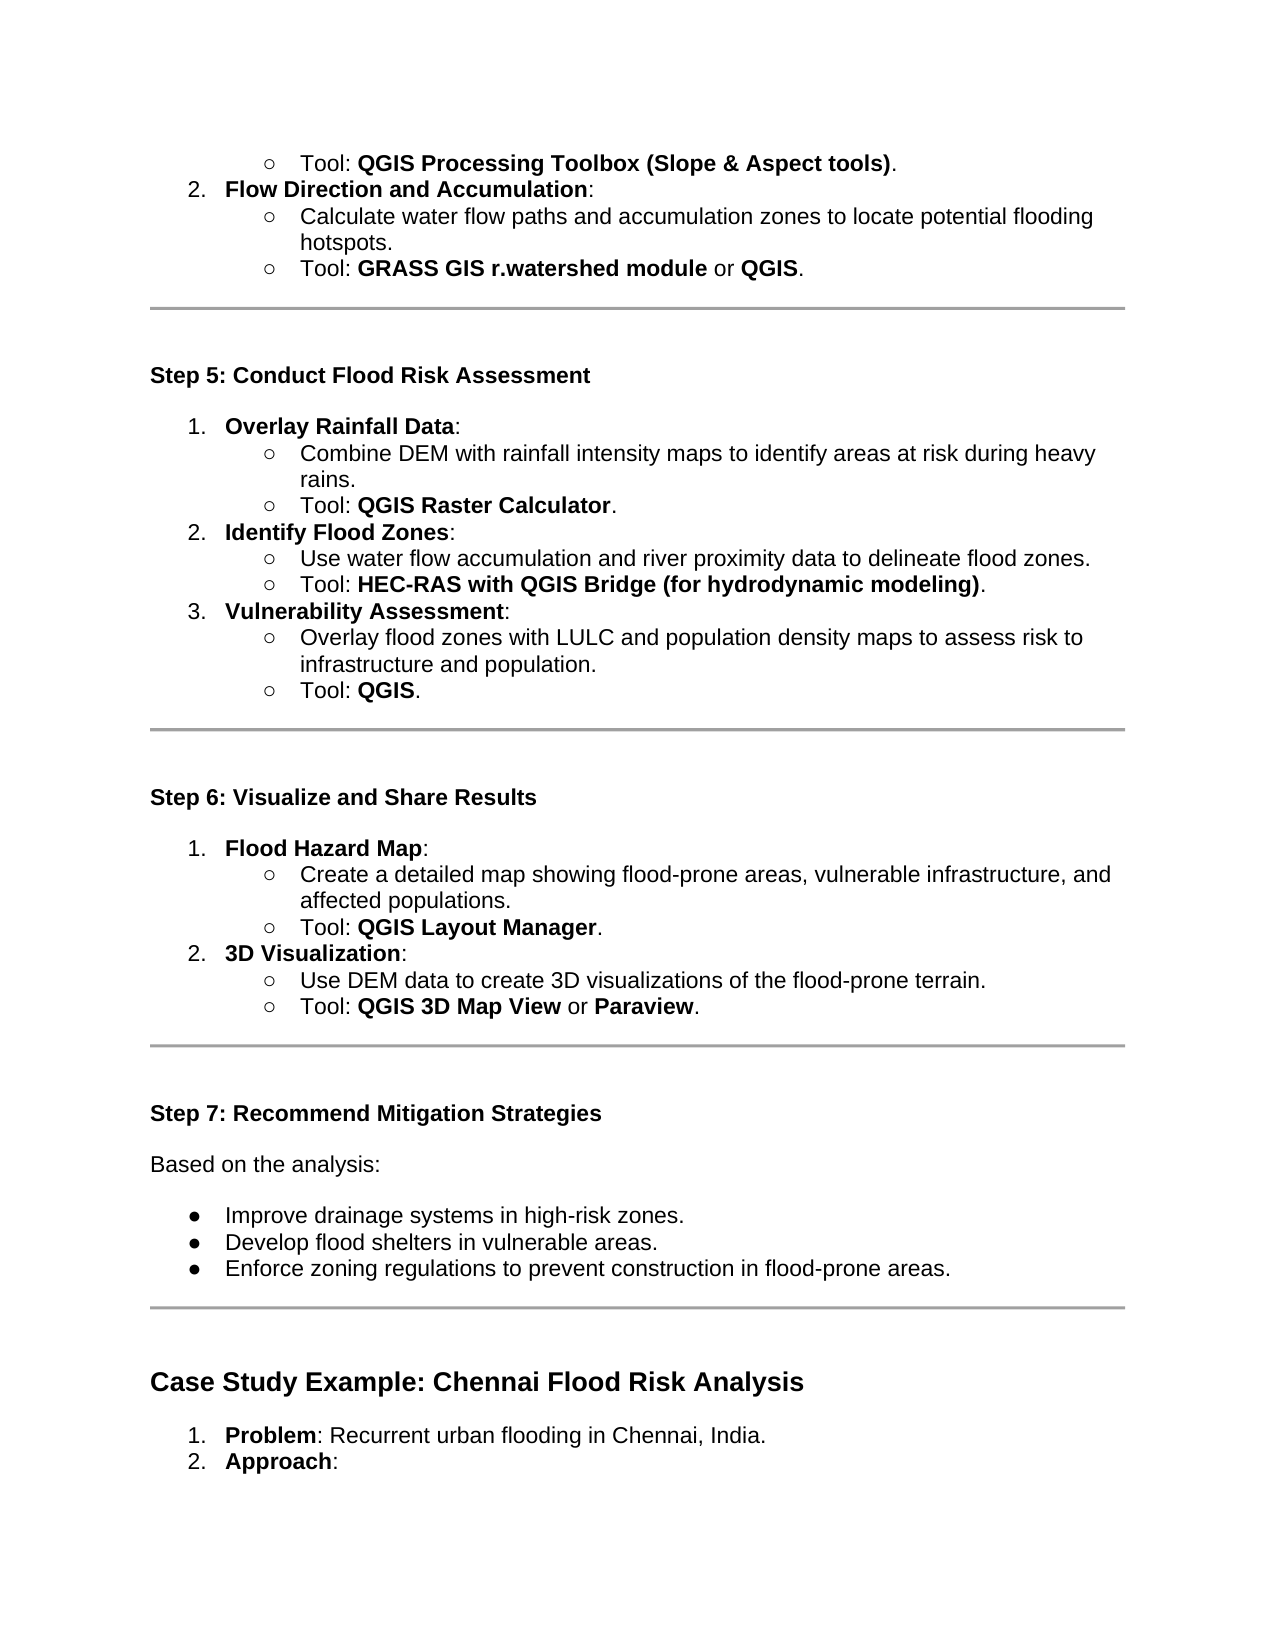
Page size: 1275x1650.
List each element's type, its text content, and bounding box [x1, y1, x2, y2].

list Problem: Recurrent urban flooding in Chennai, India. [187, 1422, 1125, 1448]
list Tool: QGIS Processing Toolbox (Slope & Aspect tools). [262, 150, 1125, 176]
list Enforce zoning regulations to prevent construction in flood-prone areas. [187, 1255, 1125, 1281]
list Combine DEM with rainfall intensity maps to identify areas at risk during heavy rains. [262, 440, 1125, 492]
list Tool: HEC-RAS with QGIS Bridge (for hydrodynamic modeling). [262, 571, 1125, 598]
subtitle Step 6: Visualize and Share Results [150, 783, 1125, 810]
list Use DEM data to create 3D visualizations of the flood-prone terrain. [262, 967, 1125, 993]
list Tool: QGIS. [262, 677, 1125, 703]
list Improve drainage systems in high-risk zones. [187, 1202, 1125, 1228]
list Tool: QGIS Raster Calculator. [262, 492, 1125, 519]
list Calculate water flow paths and accumulation zones to locate potential flooding hotspots. [262, 203, 1125, 255]
list Approach: [187, 1448, 1125, 1474]
text Based on the analysis: [150, 1151, 1125, 1177]
list Tool: GRASS GIS r.watershed module or QGIS. [262, 255, 1125, 282]
list Tool: QGIS 3D Map View or Paraview. [262, 993, 1125, 1019]
subtitle Step 7: Recommend Mitigation Strategies [150, 1099, 1125, 1126]
list Tool: QGIS Layout Manager. [262, 914, 1125, 940]
list Use water flow accumulation and river proximity data to delineate flood zones. [262, 545, 1125, 571]
subtitle Case Study Example: Chennai Flood Risk Analysis [150, 1366, 1125, 1397]
list Identify Flood Zones: [187, 519, 1125, 545]
list Flow Direction and Accumulation: [187, 176, 1125, 203]
list Vulnerability Assessment: [187, 598, 1125, 624]
list 3D Visualization: [187, 940, 1125, 967]
list Develop flood shelters in vulnerable areas. [187, 1228, 1125, 1255]
subtitle Step 5: Conduct Flood Risk Assessment [150, 362, 1125, 388]
list Create a detailed map showing flood-prone areas, vulnerable infrastructure, and affected populations. [262, 861, 1125, 914]
list Overlay Rainfall Data: [187, 413, 1125, 440]
list Flood Hazard Map: [187, 835, 1125, 861]
list Overlay flood zones with LULC and population density maps to assess risk to infrastructure and population. [262, 624, 1125, 677]
